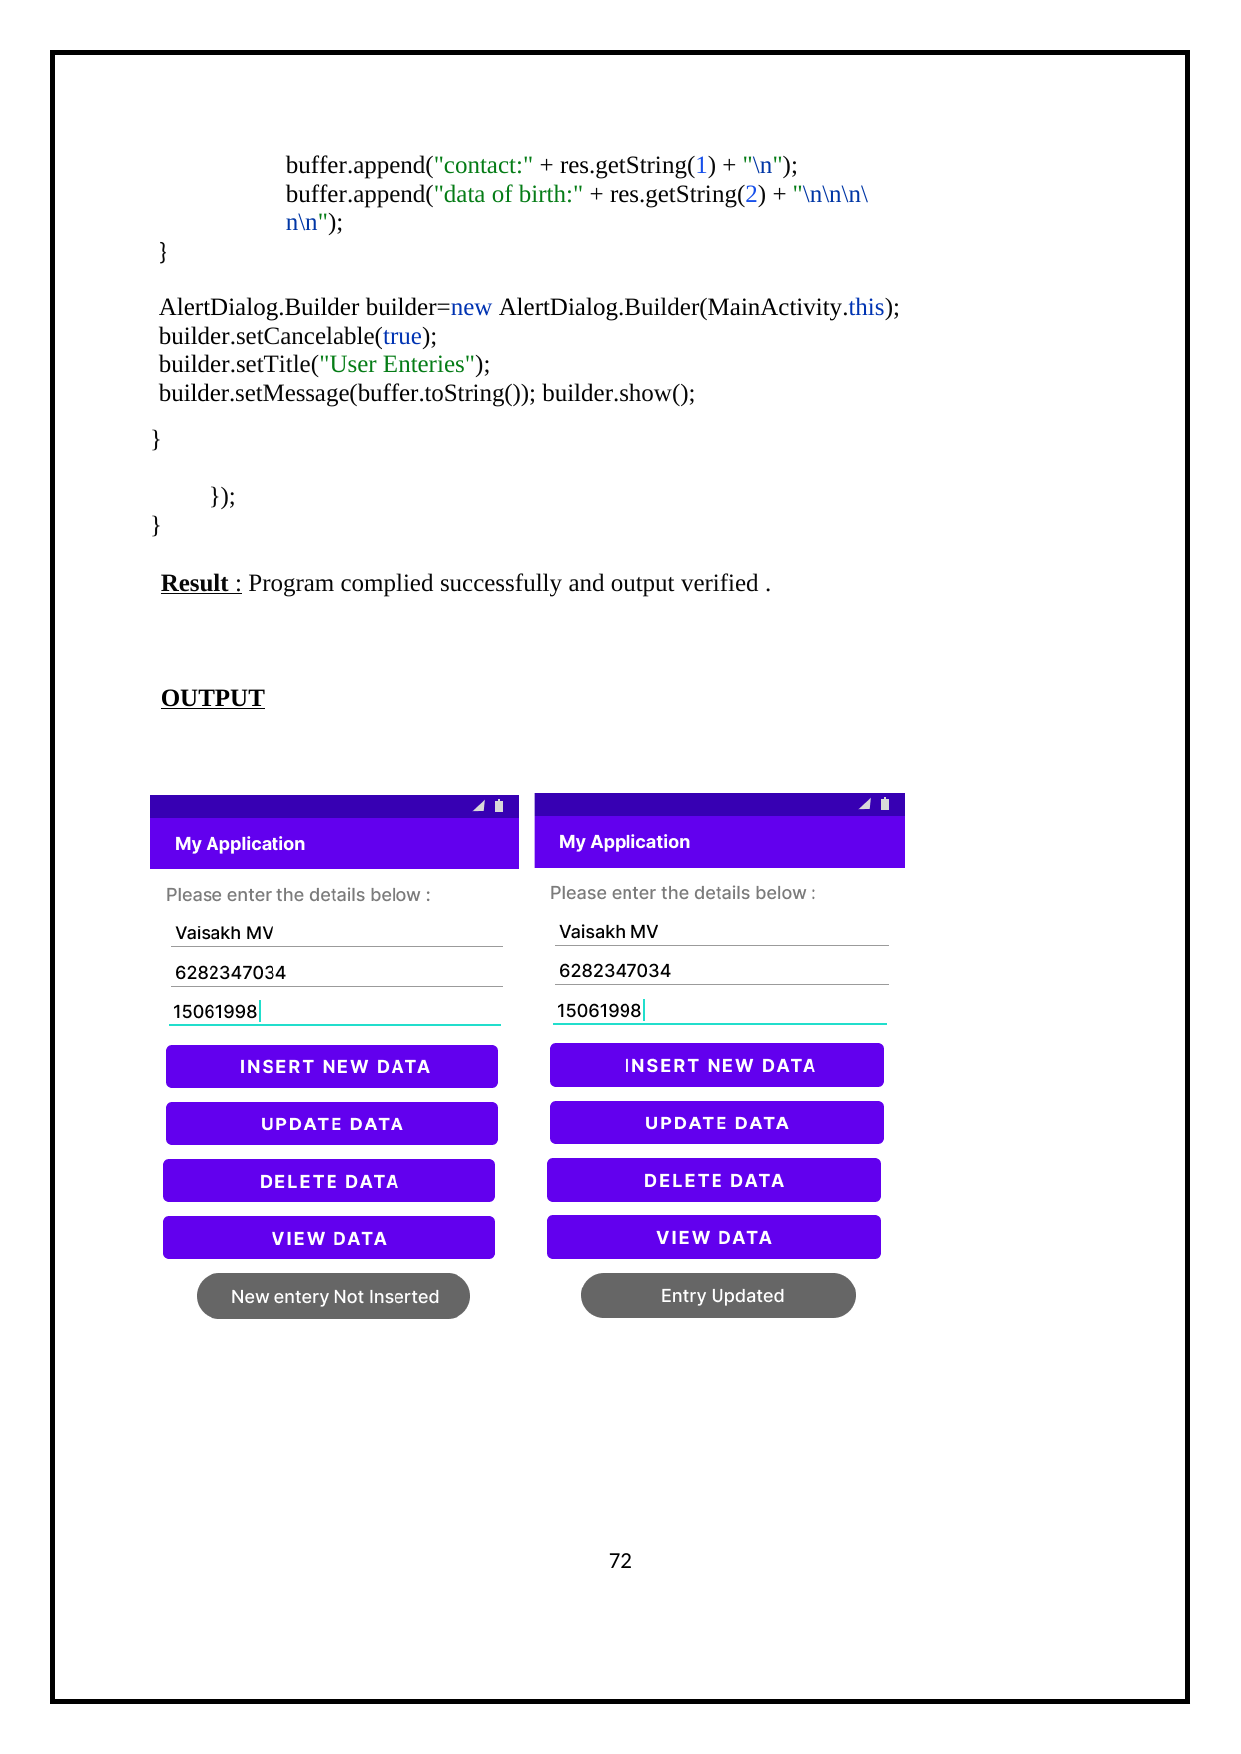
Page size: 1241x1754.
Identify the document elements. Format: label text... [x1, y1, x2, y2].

text } [150, 424, 1090, 453]
text AlertDialog.Builder builder=new AlertDialog.Builder(MainActivity.this); builder.setCancelable(true); [159, 292, 946, 349]
text builder.setTitle("User Enteries"); builder.setMessage(buffer.toString()); builder.show(); [159, 349, 731, 407]
text } [159, 236, 1090, 267]
picture [150, 795, 519, 1452]
text }); [208, 481, 1082, 510]
subtitle OUTPUT [161, 683, 1090, 711]
picture [534, 793, 905, 1452]
text } [150, 510, 1076, 539]
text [286, 150, 868, 236]
text Result : Program complied successfully and output verified . [161, 568, 1090, 596]
